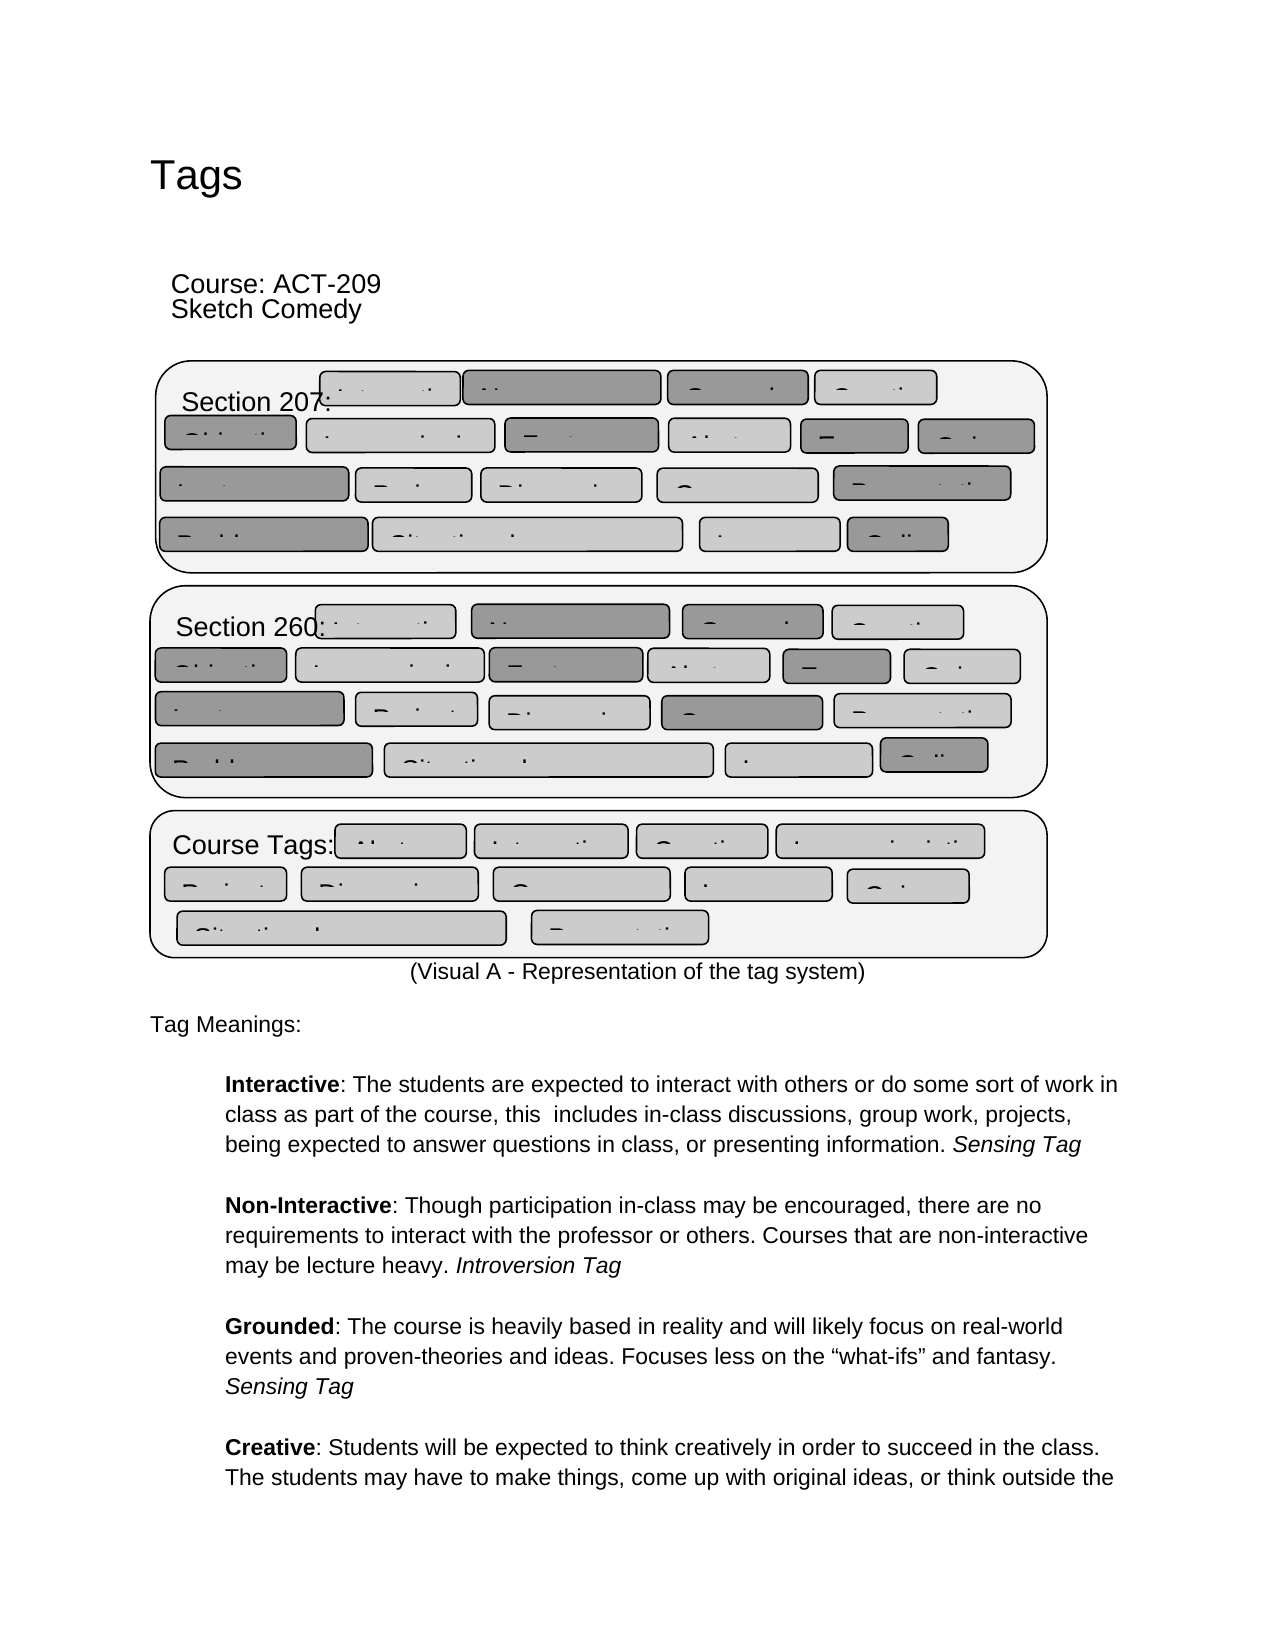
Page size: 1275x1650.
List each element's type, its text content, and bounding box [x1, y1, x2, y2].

subtitle Tags [150, 150, 1125, 198]
text Interactive: The students are expected to interact with others or do some sort of work in class as part of the course, this includes in-class discussions, group work, projects, being expected to answer questions in class, or presenting information. Sensing Tag [225, 1071, 1125, 1158]
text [225, 1433, 1125, 1490]
text Tag Meanings: [150, 1011, 1125, 1037]
text Grounded: The course is heavily based in reality and will likely focus on real-world events and proven-theories and ideas. Focuses less on the “what-ifs” and fantasy. Sensing Tag [225, 1313, 1125, 1399]
text (Visual A - Representation of the tag system) [150, 958, 1125, 984]
text Non-Interactive: Though participation in-class may be encouraged, there are no requirements to interact with the professor or others. Courses that are non-interactive may be lecture heavy. Introversion Tag [225, 1192, 1125, 1278]
